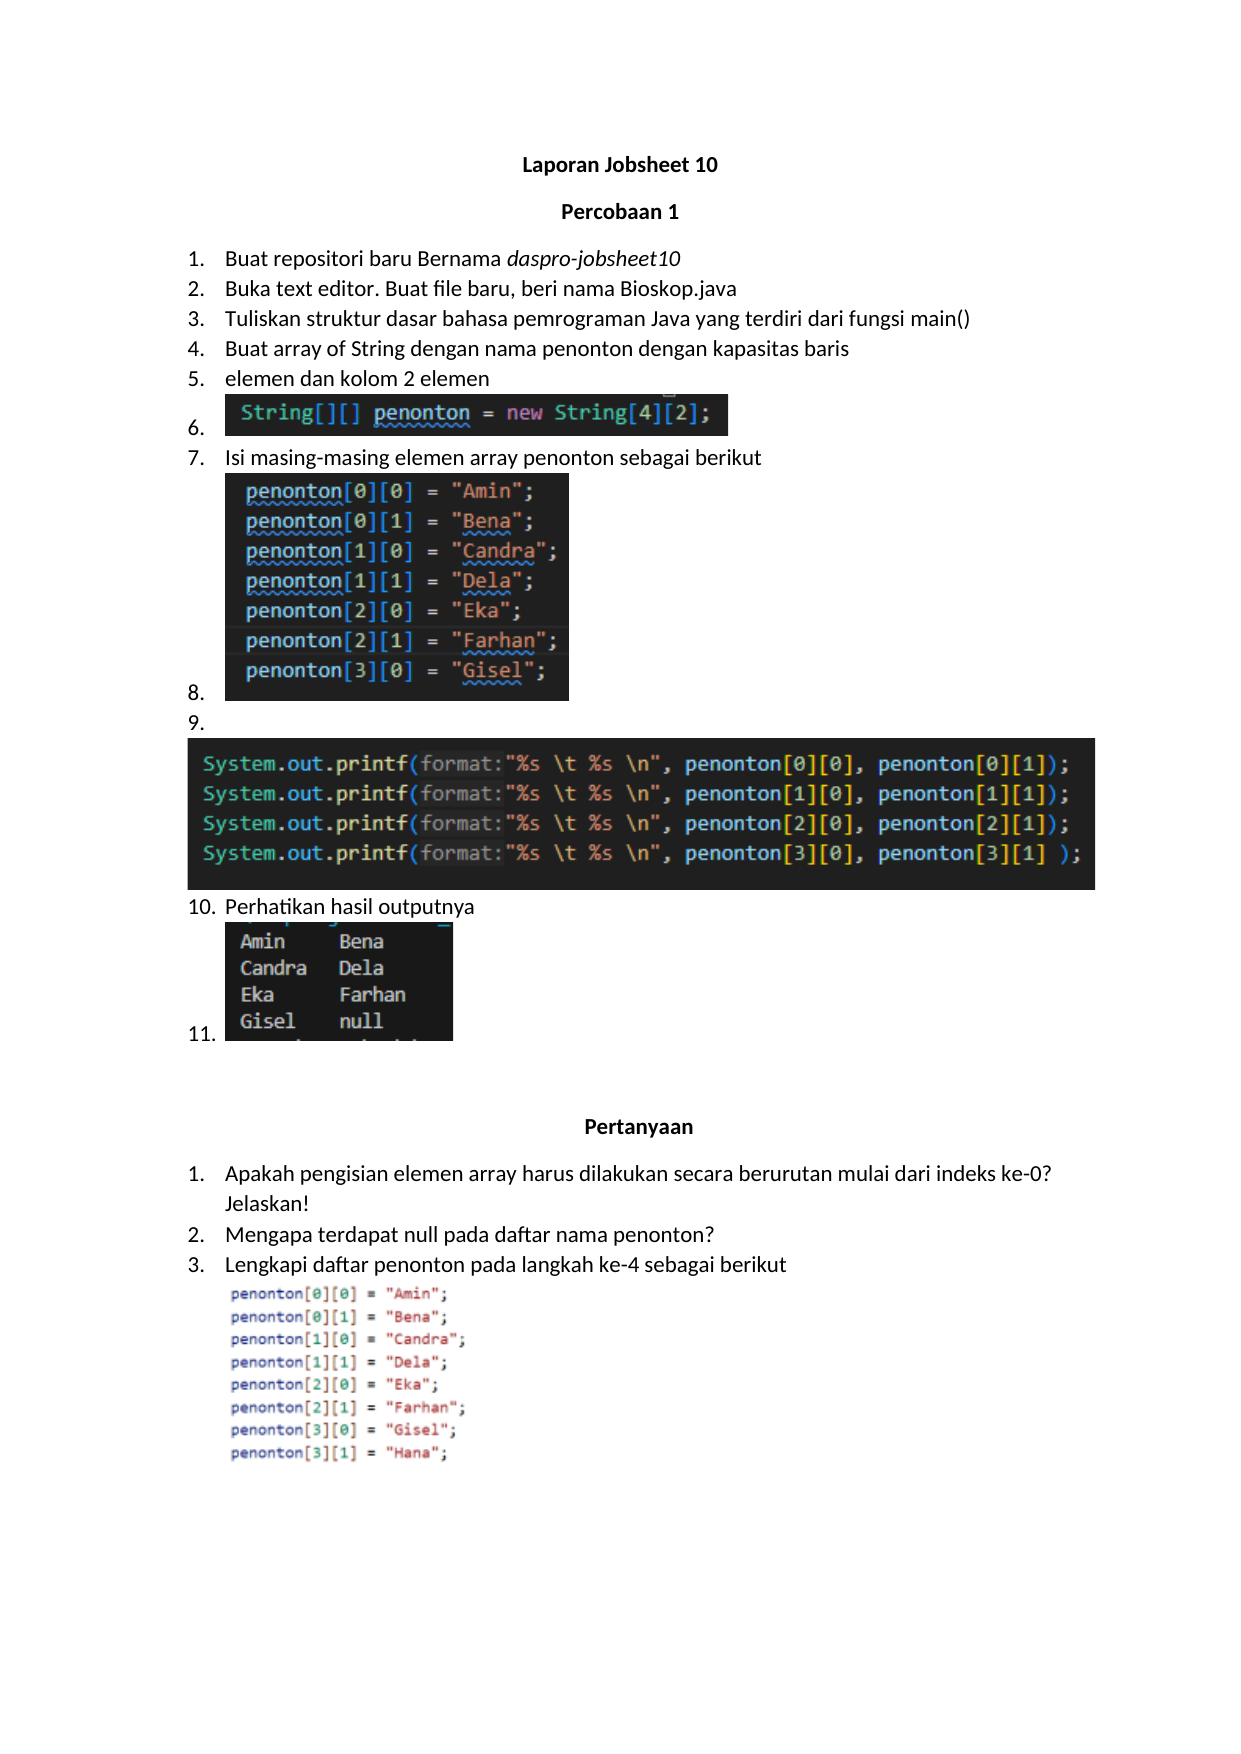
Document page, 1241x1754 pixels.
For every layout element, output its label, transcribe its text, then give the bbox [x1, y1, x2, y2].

list Mengapa terdapat null pada daftar nama penonton? [187, 1220, 1090, 1248]
picture [225, 394, 729, 436]
picture [225, 473, 569, 701]
list Isi masing-masing elemen array penonton sebagai berikut [187, 443, 1090, 471]
picture [225, 922, 454, 1041]
picture [187, 738, 1096, 890]
text Pertanyaan [187, 1112, 1090, 1140]
list Buat array of String dengan nama penonton dengan kapasitas baris [187, 334, 1090, 362]
list Perhatikan hasil outputnya [187, 892, 1090, 920]
list Apakah pengisian elemen array harus dilakukan secara berurutan mulai dari indeks ke-0? Jelaskan! [187, 1159, 1090, 1217]
list Lengkapi daftar penonton pada langkah ke-4 sebagai berikut [187, 1250, 1090, 1278]
list Buat repositori baru Bernama daspro-jobsheet10 [187, 244, 1090, 272]
text Percobaan 1 [150, 197, 1090, 225]
picture [225, 1280, 491, 1470]
text Laporan Jobsheet 10 [150, 150, 1090, 178]
list Tuliskan struktur dasar bahasa pemrograman Java yang terdiri dari fungsi main() [187, 304, 1090, 332]
list elemen dan kolom 2 elemen [187, 364, 1090, 393]
list Buka text editor. Buat file baru, beri nama Bioskop.java [187, 274, 1090, 302]
